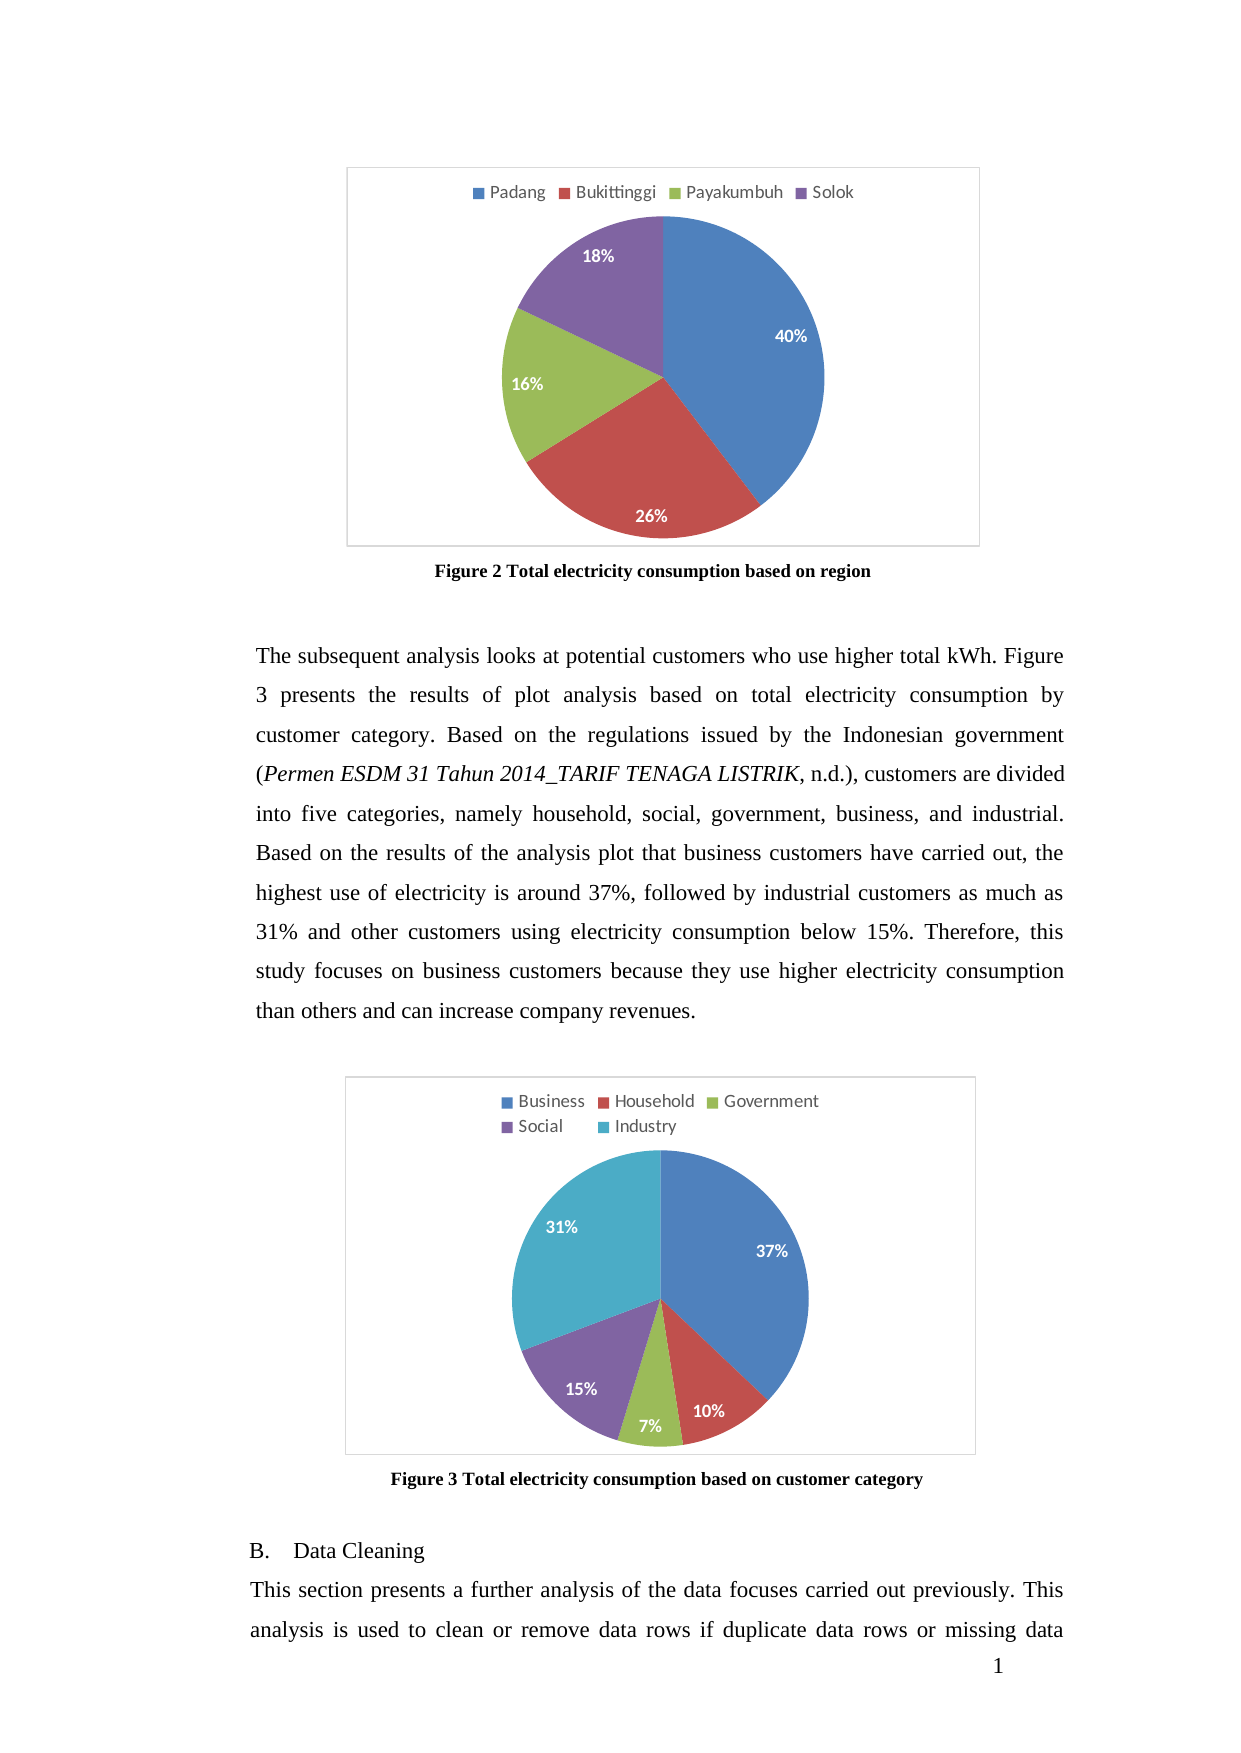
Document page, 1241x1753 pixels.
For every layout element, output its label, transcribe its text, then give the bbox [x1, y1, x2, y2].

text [250, 1577, 1065, 1642]
text Figure 3 Total electricity consumption based on customer category [249, 1468, 1065, 1490]
text The subsequent analysis looks at potential customers who use higher total kWh. Figure 3 presents the results of plot analysis based on total electricity consumption by customer category. Based on the regulations issued by the Indonesian government , customers are divided into five categories, namely household, social, government, business, and industrial. Based on the results of the analysis plot that business customers have carried out, the highest use of electricity is around 37%, followed by industrial customers as much as 31% and other customers using electricity consumption below 15%. Therefore, this study focuses on business customers because they use higher electricity consumption than others and can increase company revenues. [256, 642, 1065, 1023]
list Data Cleaning [249, 1537, 1065, 1563]
text Figure 2 Total electricity consumption based on region [175, 560, 1065, 581]
